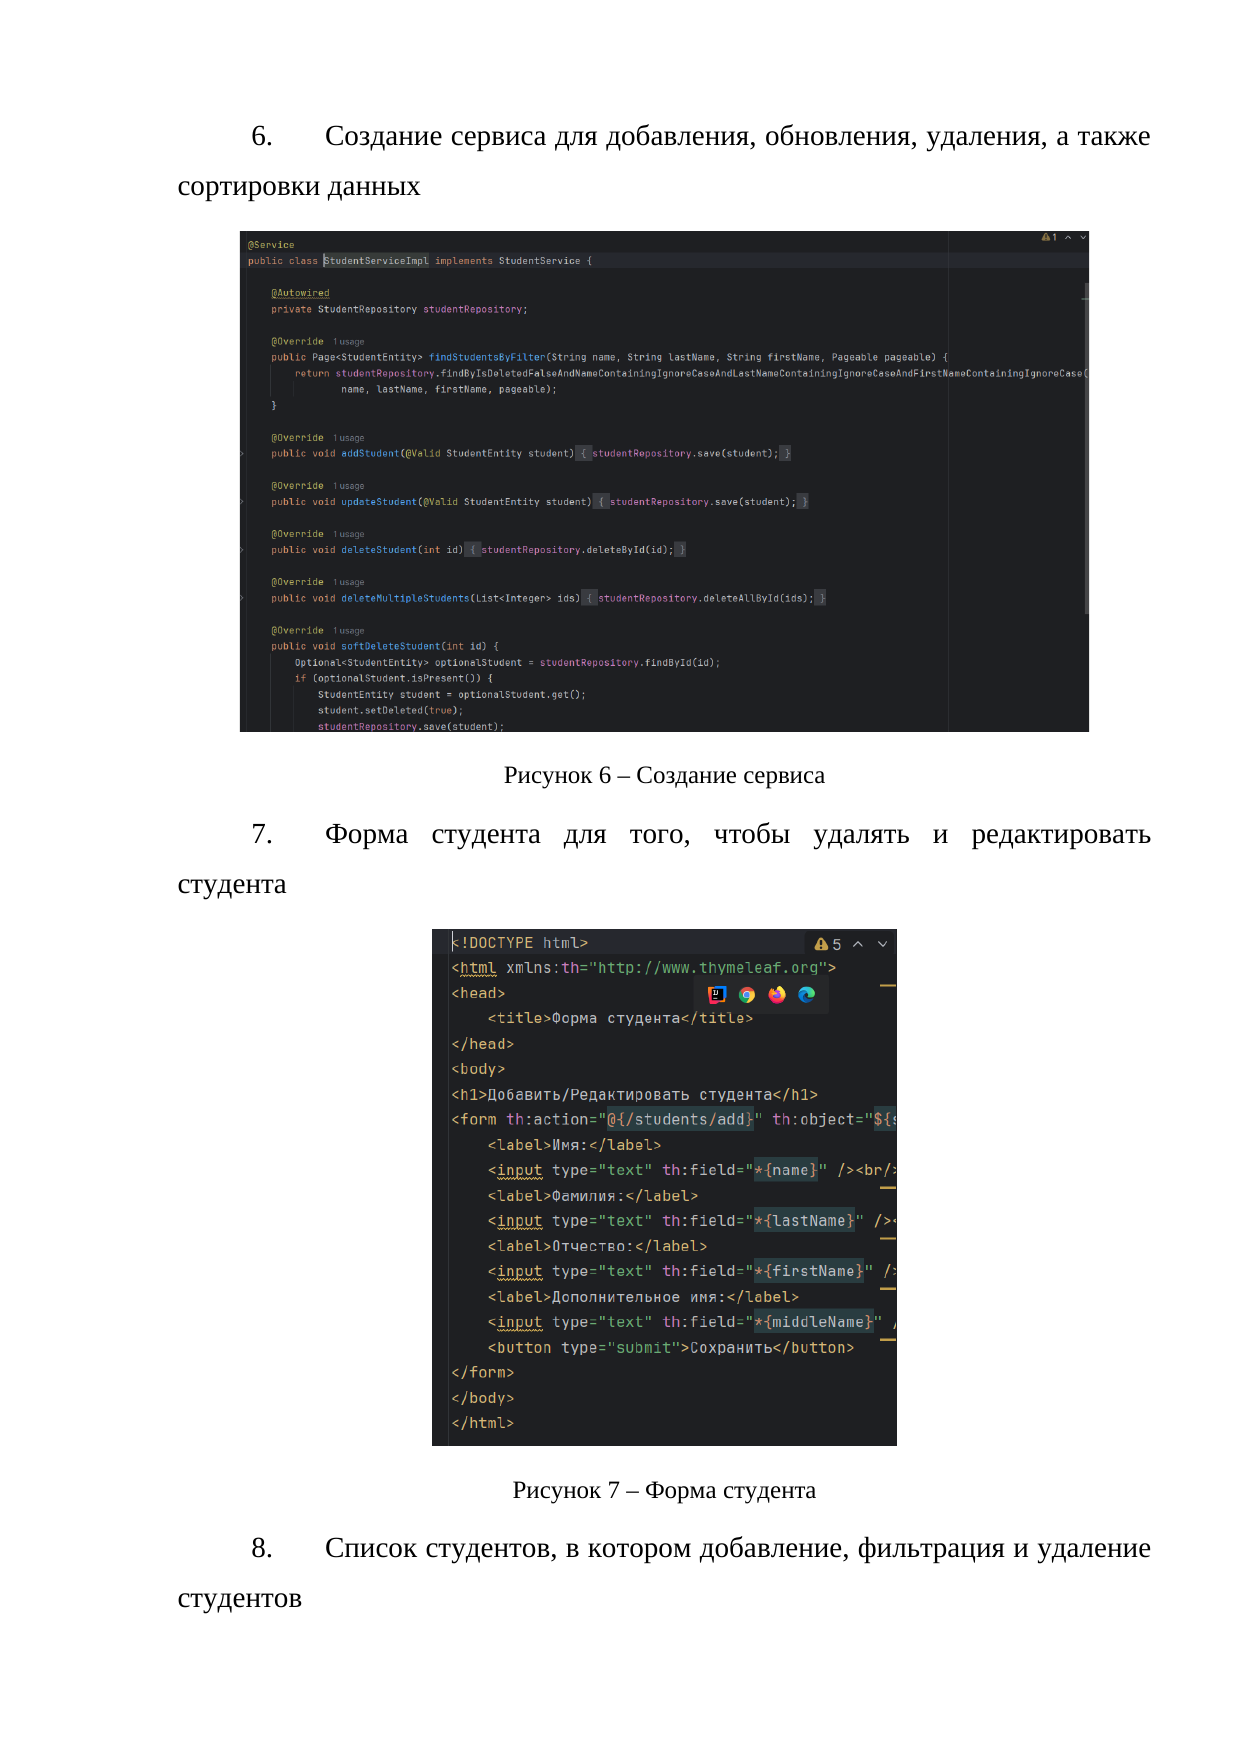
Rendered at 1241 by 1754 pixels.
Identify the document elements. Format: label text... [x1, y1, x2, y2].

list Форма студента для того, чтобы удалять и редактировать студента [177, 816, 1152, 900]
text Рисунок 7 – Форма студента [177, 1475, 1152, 1503]
picture [239, 231, 1090, 732]
text Рисунок 6 – Создание сервиса [177, 760, 1152, 789]
list Создание сервиса для добавления, обновления, удаления, а также сортировки данных [177, 118, 1152, 202]
picture [432, 929, 897, 1446]
list Список студентов, в котором добавление, фильтрация и удаление студентов [177, 1530, 1152, 1614]
